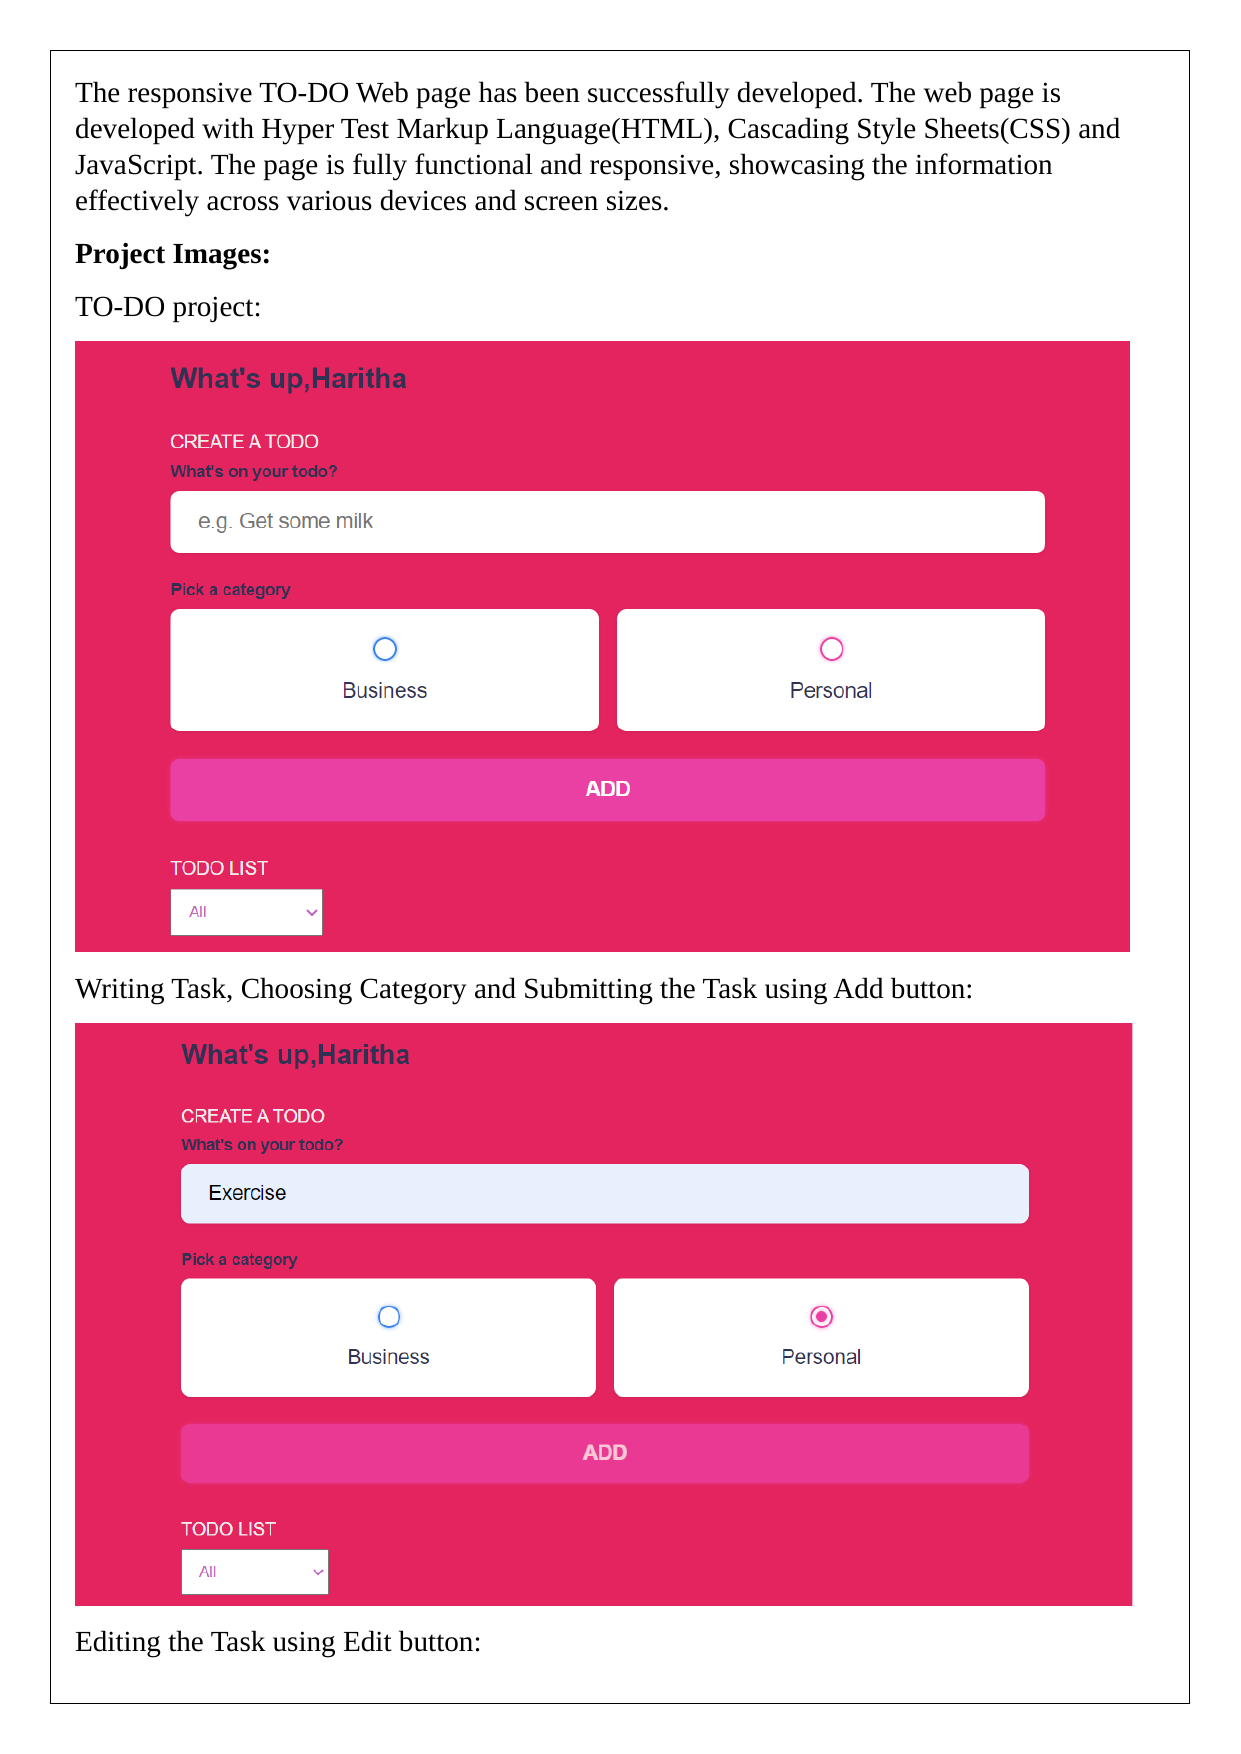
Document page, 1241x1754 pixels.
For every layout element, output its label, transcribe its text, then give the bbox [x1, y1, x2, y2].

text Writing Task, Choosing Category and Submitting the Task using Add button: [75, 971, 1165, 1005]
picture [75, 1023, 1133, 1606]
text Project Images: [75, 236, 1165, 270]
text Editing the Task using Edit button: [75, 1624, 1165, 1658]
text The responsive TO-DO Web page has been successfully developed. The web page is developed with Hyper Test Markup Language(HTML), Cascading Style Sheets(CSS) and JavaScript. The page is fully functional and responsive, showcasing the information effectively across various devices and screen sizes. [75, 75, 1165, 217]
text TO-DO project: [75, 289, 1165, 323]
picture [75, 341, 1130, 952]
